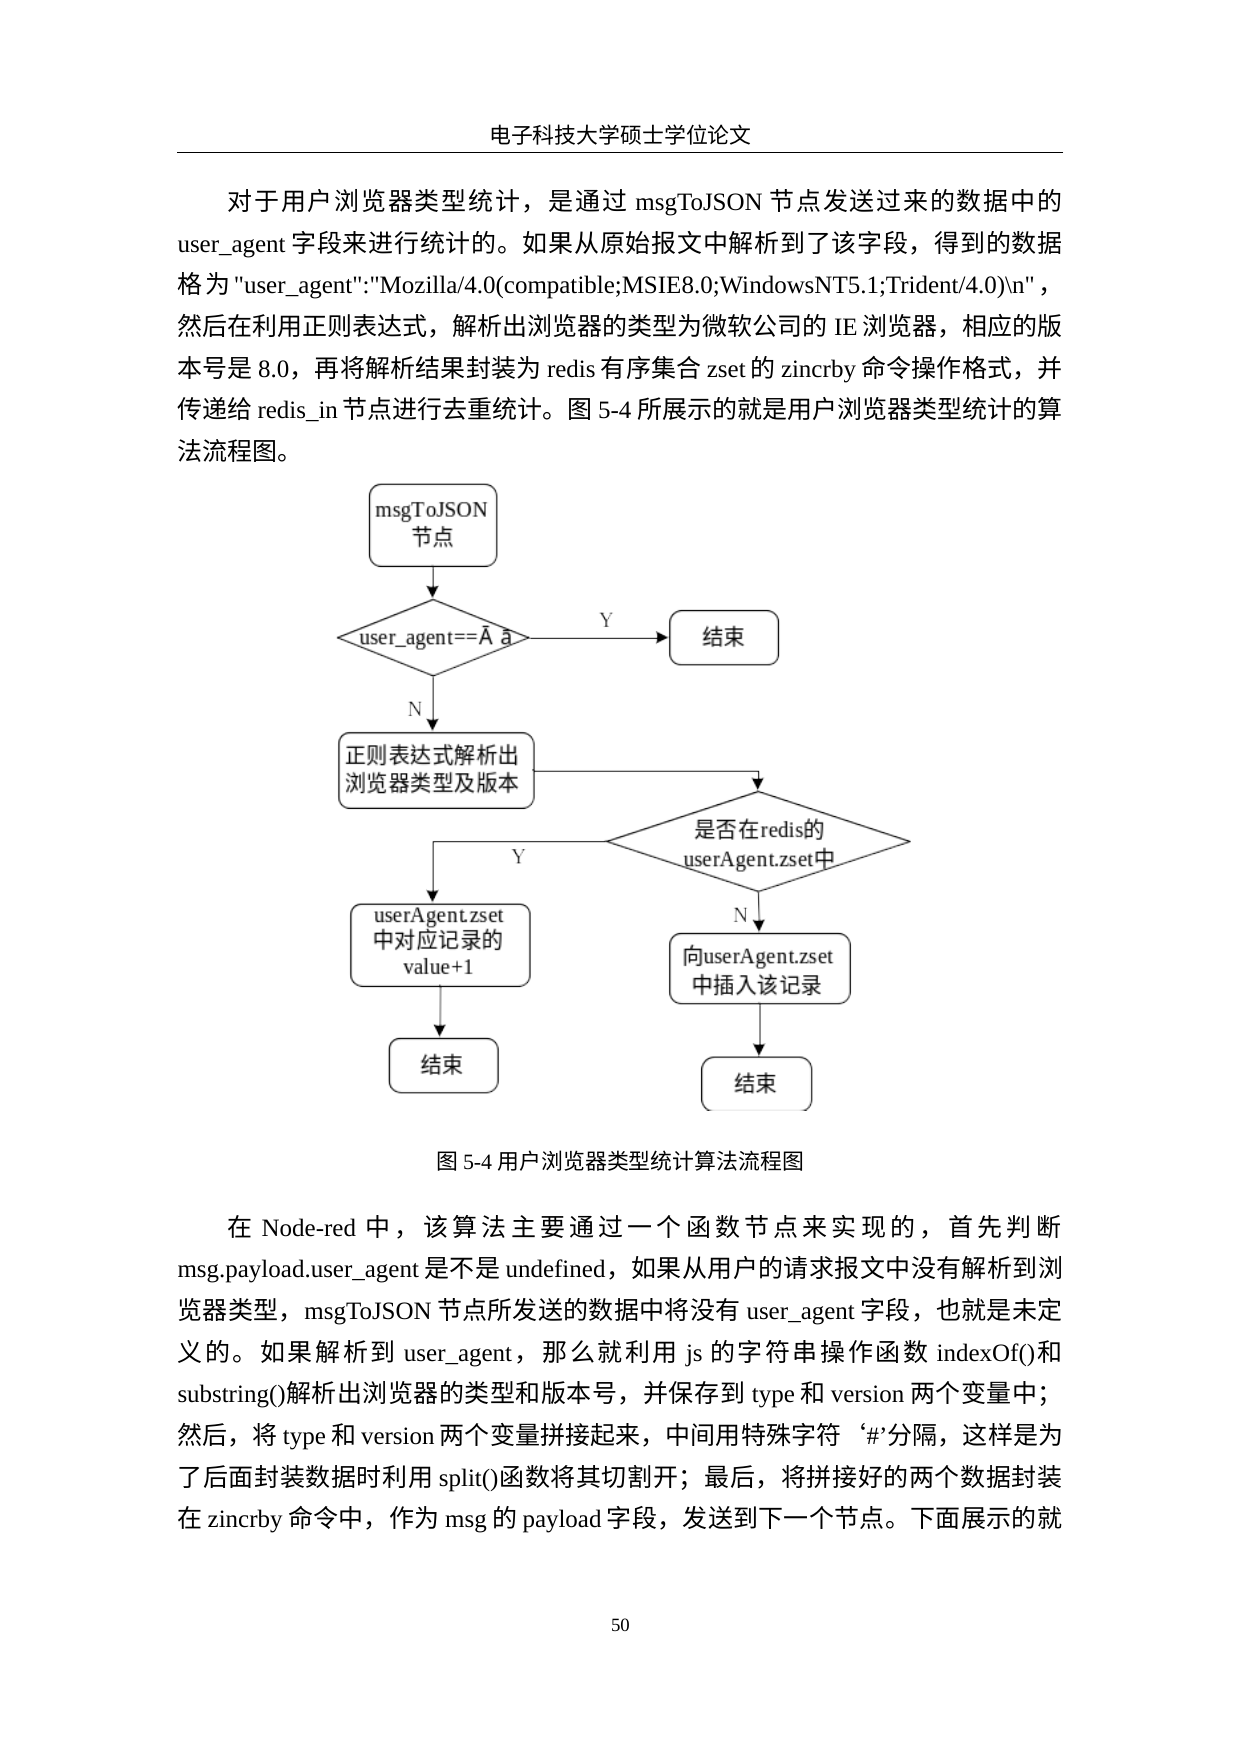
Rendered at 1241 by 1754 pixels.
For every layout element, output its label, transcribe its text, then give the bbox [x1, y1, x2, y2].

text 对于用户浏览器类型统计，是通过msgToJSON节点发送过来的数据中的user_agent字段来进行统计的。如果从原始报文中解析到了该字段，得到的数据格为"user_agent":"Mozilla/4.0(compatible;MSIE8.0;WindowsNT5.1;Trident/4.0)\n"，然后在利用正则表达式，解析出浏览器的类型为微软公司的IE浏览器，相应的版本号是8.0，再将解析结果封装为redis有序集合zset的zincrby命令操作格式，并传递给redis_in节点进行去重统计。图5-4 所展示的就是用户浏览器类型统计的算法流程图。 [177, 177, 1063, 469]
text 图5-4 用户浏览器类型统计算法流程图 [177, 1136, 1063, 1178]
